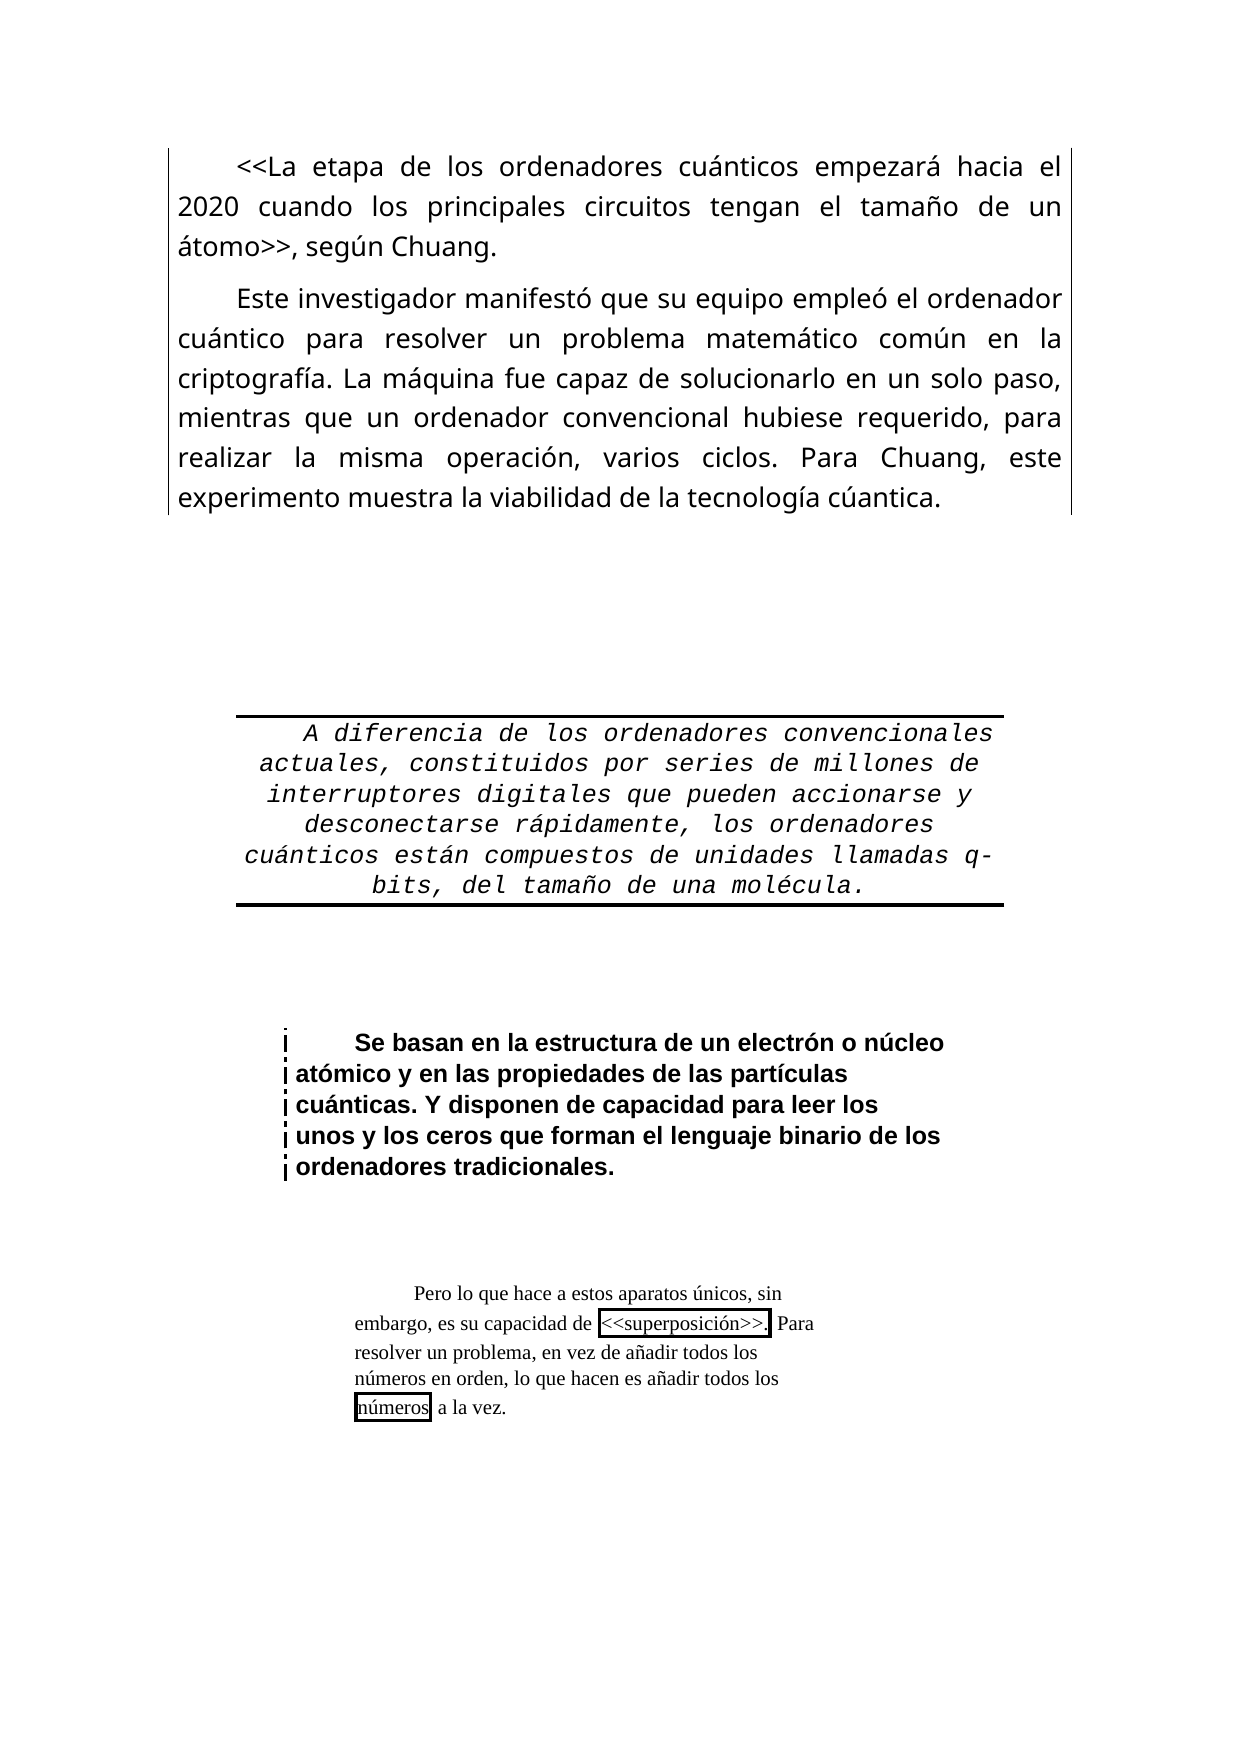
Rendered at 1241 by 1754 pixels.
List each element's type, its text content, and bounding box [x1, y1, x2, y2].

text Pero lo que hace a estos aparatos únicos, sin embargo, es su capacidad de <<superposición>>. Para resolver un problema, en vez de añadir todos los números en orden, lo que hacen es añadir todos los números a la vez. [354, 1281, 827, 1422]
text Se basan en la estructura de un electrón o núcleo atómico y en las propiedades de las partículas cuánticas. Y disponen de capacidad para leer los unos y los ceros que forman el lenguaje binario de los ordenadores tradicionales. [284, 1028, 945, 1181]
text Este investigador manifestó que su equipo empleó el ordenador cuántico para resolver un problema matemático común en la criptografía. La máquina fue capaz de solucionarlo en un solo paso, mientras que un ordenador convencional hubiese requerido, para realizar la misma operación, varios ciclos. Para Chuang, este experimento muestra la viabilidad de la tecnología cúantica. [169, 279, 1071, 515]
text A diferencia de los ordenadores convencionales actuales, constituidos por series de millones de interruptores digitales que pueden accionarse y desconectarse rápidamente, los ordenadores cuánticos están compuestos de unidades llamadas q-bits, del tamaño de una molécula. [236, 718, 1004, 903]
text <<La etapa de los ordenadores cuánticos empezará hacia el 2020 cuando los principales circuitos tengan el tamaño de un átomo>>, según Chuang. [177, 148, 1063, 264]
